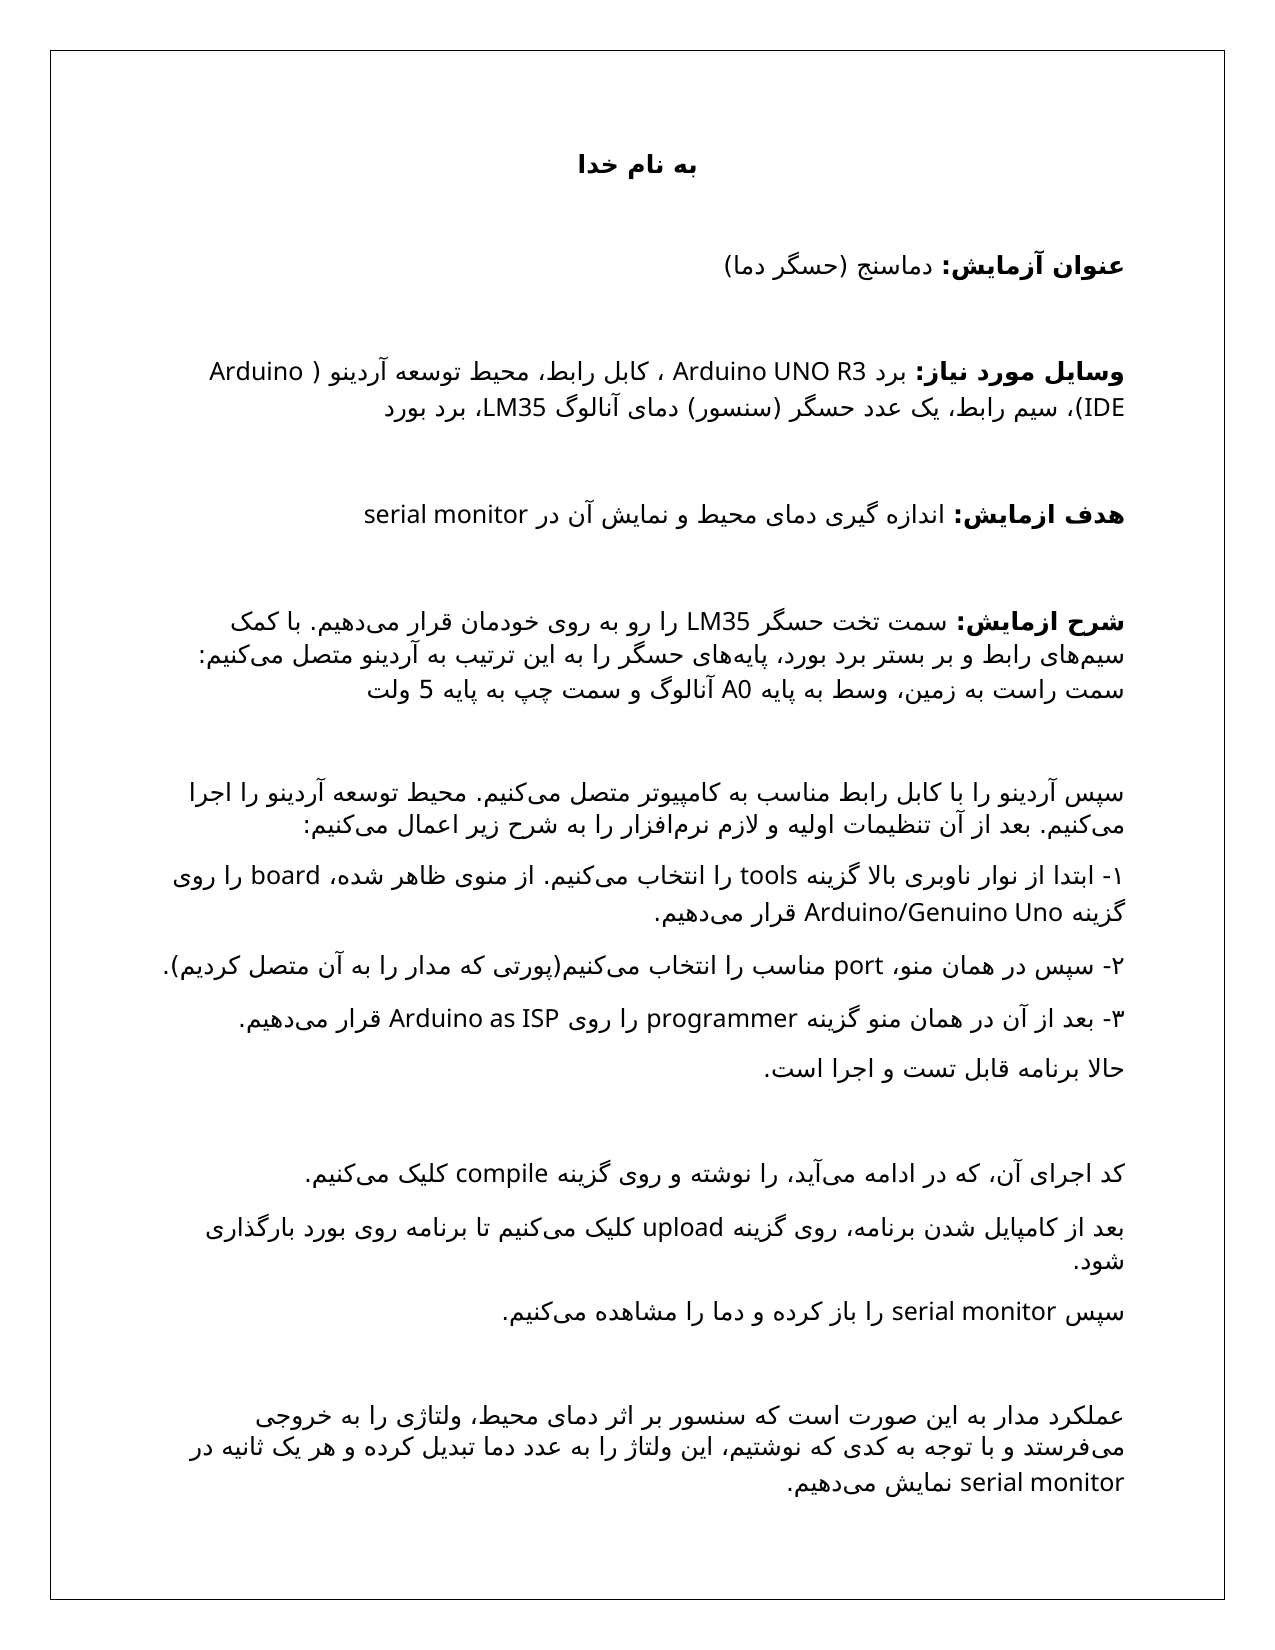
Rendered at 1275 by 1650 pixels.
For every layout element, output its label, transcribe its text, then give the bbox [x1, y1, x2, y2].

text به نام خدا [150, 150, 1125, 179]
text سپس آردینو را با کابل رابط مناسب به کامپیوتر متصل می‌کنیم. محیط توسعه آردینو را اجرا می‌کنیم. بعد از آن تنظیمات اولیه و لازم نرم‌افزار را به شرح زیر اعمال می‌کنیم: [150, 778, 1125, 839]
text حالا برنامه قابل تست و اجرا است. [150, 1054, 1125, 1084]
text سپس serial monitor را باز کرده و دما را مشاهده می‌کنیم. [150, 1294, 1125, 1328]
text بعد از کامپایل شدن برنامه، روی گزینه upload کلیک می‌کنیم تا برنامه روی بورد بارگذاری شود. [150, 1209, 1125, 1275]
text شرح ازمایش: سمت تخت حسگر LM35 را رو به روی خودمان قرار می‌دهیم. با کمک سیم‌های رابط و بر بستر برد بورد، پایه‌های حسگر را به این ترتیب به آردینو متصل می‌کنیم: سمت راست به زمین، وسط به پایه A0 آنالوگ و سمت چپ به پایه 5 ولت [150, 604, 1125, 706]
text ۲- سپس در همان منو، port مناسب را انتخاب می‌کنیم(پورتی که مدار را به آن متصل کردیم). [150, 948, 1125, 982]
text وسایل مورد نیاز: برد Arduino UNO R3 ، کابل رابط، محیط توسعه آردینو ( Arduino IDE)، سیم رابط، یک عدد حسگر (سنسور) دمای آنالوگ LM35، برد بورد [150, 353, 1125, 424]
text هدف ازمایش: اندازه گیری دمای محیط و نمایش آن در serial monitor [150, 497, 1125, 531]
text کد اجرای آن، که در ادامه می‌آید، را نوشته و روی گزینه compile کلیک می‌کنیم. [150, 1156, 1125, 1190]
text ۳- بعد از آن در همان منو گزینه programmer را روی Arduino as ISP قرار می‌دهیم. [150, 1001, 1125, 1035]
text عملکرد مدار به این صورت است که سنسور بر اثر دمای محیط، ولتاژی را به خروجی می‌فرستد و با توجه به کدی که نوشتیم، این ولتاژ را به عدد دما تبدیل کرده و هر یک ثانیه در serial monitor نمایش می‌دهیم. [150, 1401, 1125, 1498]
text عنوان آزمایش: دماسنج (حسگر دما) [150, 252, 1125, 281]
text ۱- ابتدا از نوار ناوبری بالا گزینه tools را انتخاب می‌کنیم. از منوی ظاهر شده، board را روی گزینه Arduino/Genuino Uno قرار می‌دهیم. [150, 858, 1125, 928]
